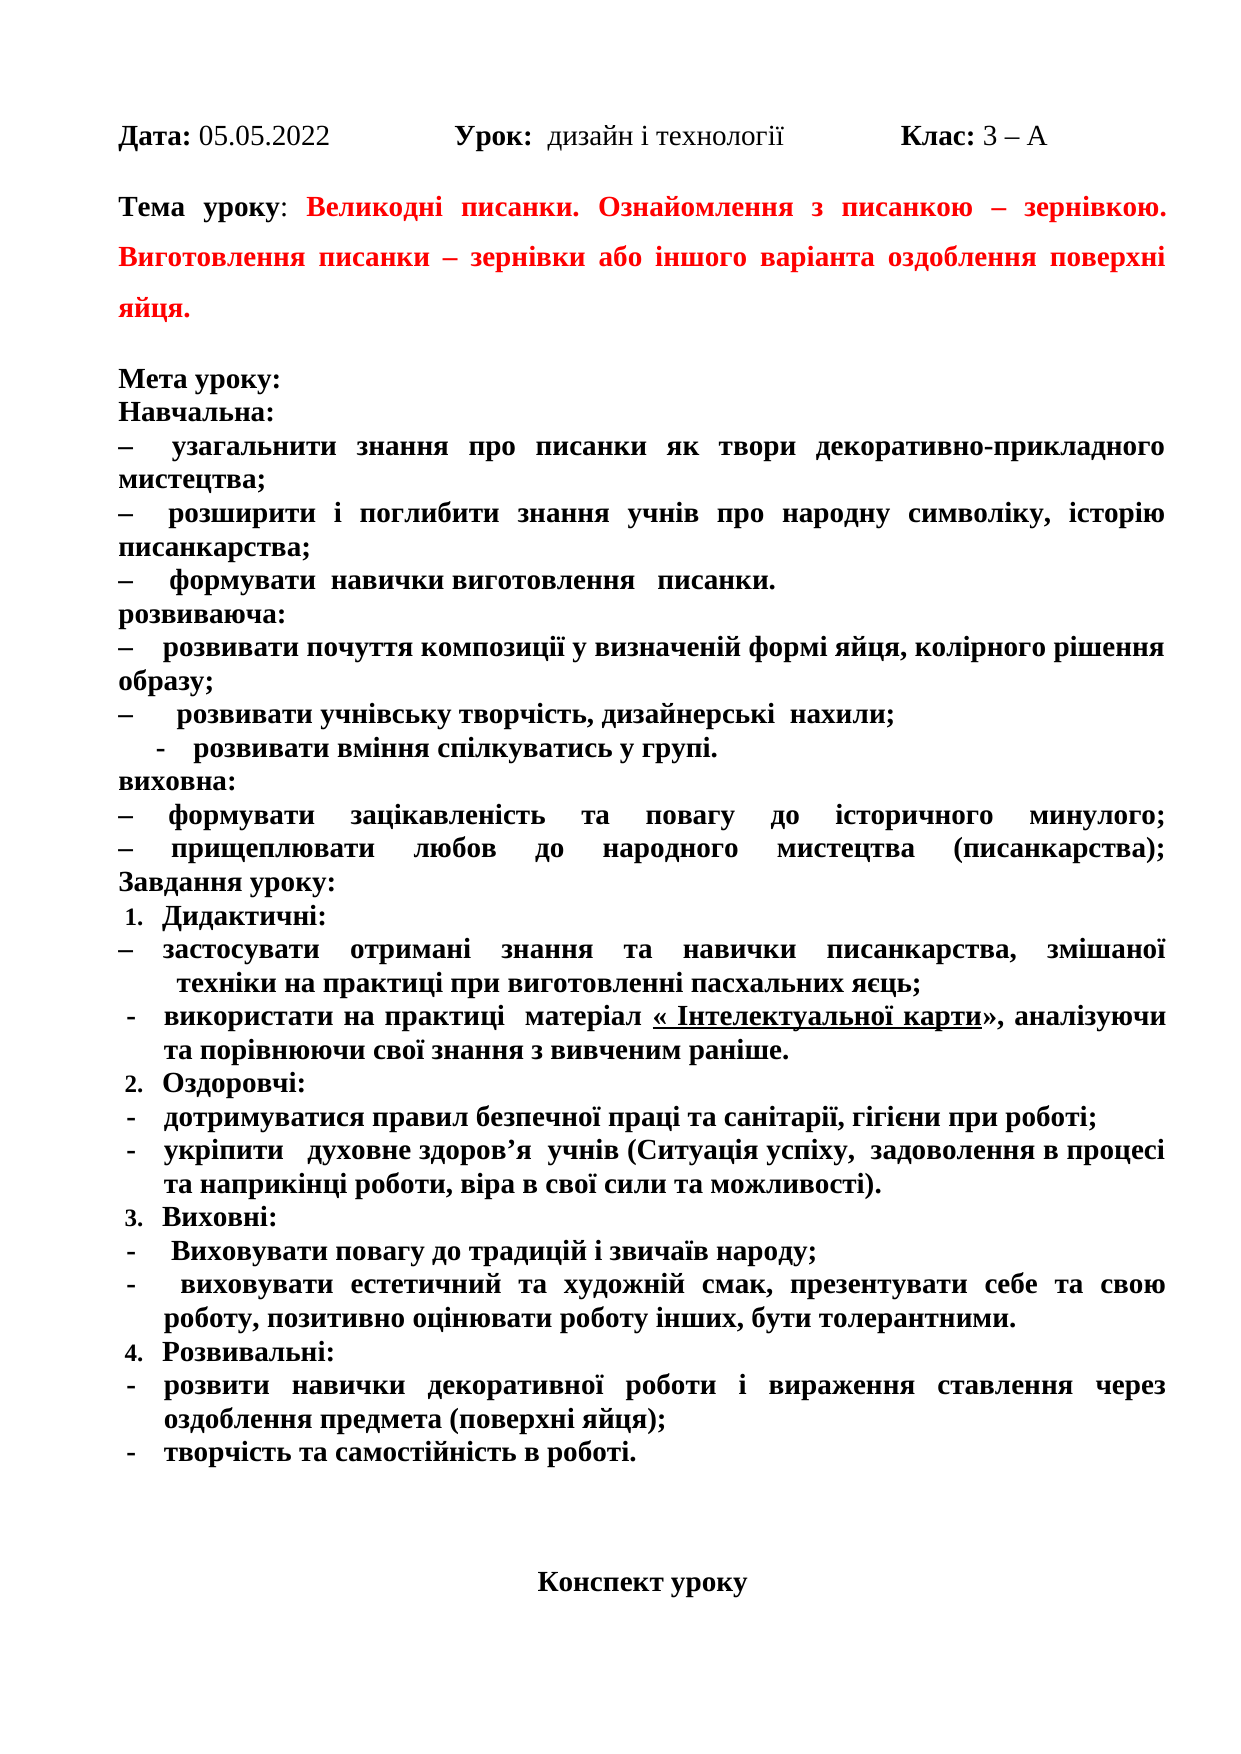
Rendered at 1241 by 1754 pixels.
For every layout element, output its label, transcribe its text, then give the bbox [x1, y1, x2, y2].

text Мета уроку: [118, 361, 1167, 394]
text – застосувати отримані знання та навички писанкарства, змішаної техніки на практиці при виготовленні пасхальних яєць; [118, 931, 1167, 998]
list Виховні: [124, 1199, 1167, 1233]
list Розвивальні: [124, 1334, 1167, 1367]
list виховувати естетичний та художній смак, презентувати себе та свою роботу, позитивно оцінювати роботу інших, бути толерантними. [126, 1267, 1167, 1334]
text розвиваюча: – розвивати почуття композиції у визначеній формі яйця, колірного рішення образу; – розвивати учнівську творчість, дизайнерські нахили; [118, 596, 1167, 730]
list Оздоровчі: [124, 1065, 1167, 1099]
list Виховувати повагу до традицій і звичаїв народу; [126, 1233, 1167, 1267]
list розвити навички декоративної роботи і вираження ставлення через оздоблення предмета (поверхні яйця); [126, 1367, 1167, 1434]
text виховна: [118, 763, 1167, 797]
list дотримуватися правил безпечної праці та санітарії, гігієни при роботі; [126, 1099, 1167, 1132]
text – формувати зацікавленість та повагу до історичного минулого; – прищеплювати любов до народного мистецтва (писанкарства); Завдання уроку: [118, 797, 1167, 898]
text Навчальна: – узагальнити знання про писанки як твори декоративно-прикладного мистецтва; – розширити і поглибити знання учнів про народну символіку, історію писанкарства; – формувати навички виготовлення писанки. [118, 394, 1167, 596]
list розвивати вміння спілкуватись у групі. [156, 730, 1167, 763]
text Дата: 05.05.2022 Урок: дизайн і технології Клас: 3 – А [118, 118, 1167, 152]
text Конспект уроку [118, 1564, 1167, 1598]
list використати на практиці матеріал « Інтелектуальної карти», аналізуючи та порівнюючи свої знання з вивченим раніше. [126, 998, 1167, 1065]
list укріпити духовне здоров’я учнів (Ситуація успіху, задоволення в процесі та наприкінці роботи, віра в свої сили та можливості). [126, 1132, 1167, 1199]
list Дидактичні: [124, 898, 1167, 931]
text Тема уроку: Великодні писанки. Ознайомлення з писанкою – зернівкою. Виготовлення писанки – зернівки або іншого варіанта оздоблення поверхні яйця. [118, 189, 1167, 323]
list творчість та самостійність в роботі. [126, 1434, 1167, 1468]
